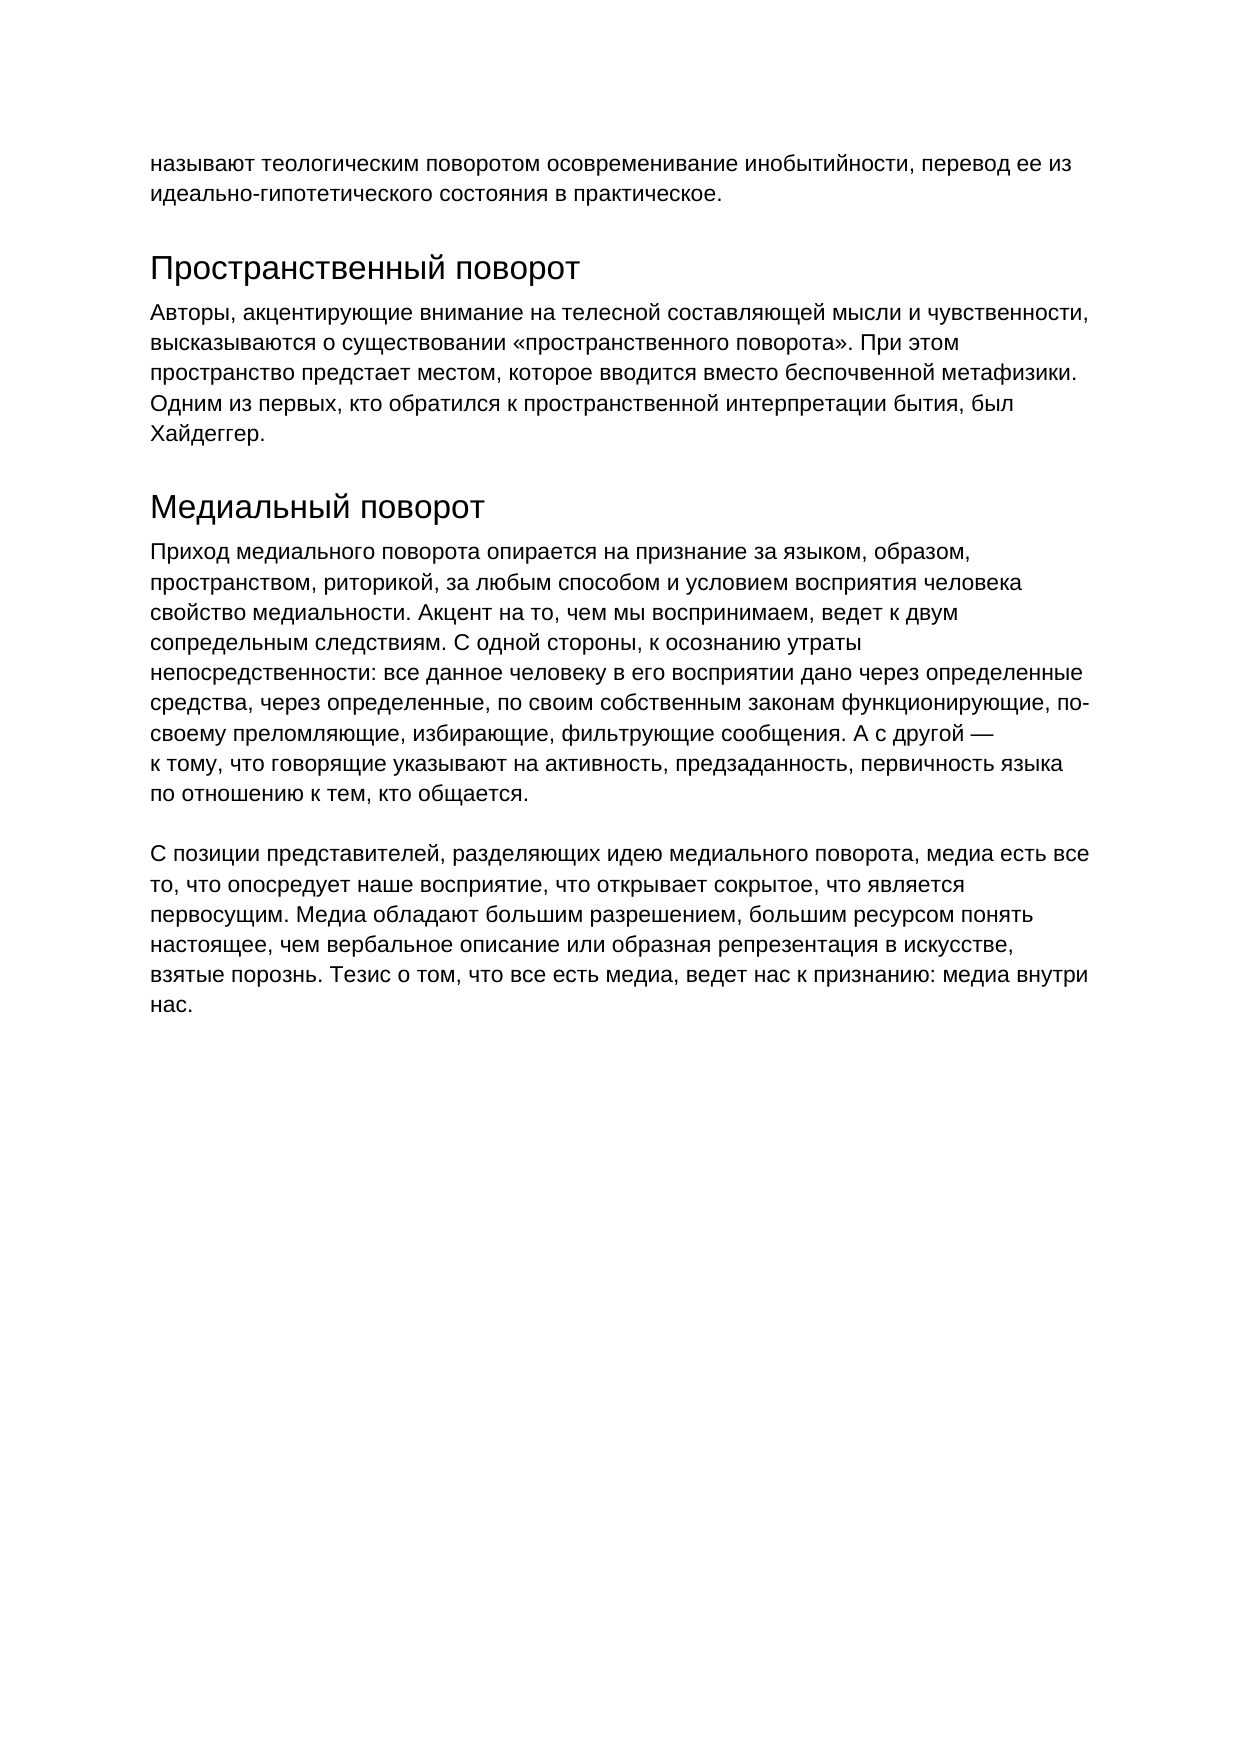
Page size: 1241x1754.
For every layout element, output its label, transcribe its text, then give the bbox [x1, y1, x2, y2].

text Авторы, акцентирующие внимание на телесной составляющей мысли и чувственности, высказываются о существовании «пространственного поворота». При этом пространство предстает местом, которое вводится вместо беспочвенной метафизики. Одним из первых, кто обратился к пространственной интерпретации бытия, был Хайдеггер. [150, 299, 1090, 446]
text Приход медиального поворота опирается на признание за языком, образом, пространством, риторикой, за любым способом и условием восприятия человека свойство медиальности. Акцент на то, чем мы воспринимаем, ведет к двум сопредельным следствиям. С одной стороны, к осознанию утраты непосредственности: все данное человеку в его восприятии дано через определенные средства, через определенные, по своим собственным законам функционирующие, по-своему преломляющие, избирающие, фильтрующие сообщения. А с другой — [150, 538, 1090, 746]
subtitle Пространственный поворот [150, 248, 1090, 286]
text к тому, что говорящие указывают на активность, предзаданность, первичность языка по отношению к тем, кто общается. [150, 750, 1090, 806]
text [150, 150, 1090, 207]
subtitle Медиальный поворот [150, 487, 1090, 526]
text С позиции представителей, разделяющих идею медиального поворота, медиа есть все то, что опосредует наше восприятие, что открывает сокрытое, что является первосущим. Медиа обладают большим разрешением, большим ресурсом понять настоящее, чем вербальное описание или образная репрезентация в искусстве, взятые порознь. Тезис о том, что все есть медиа, ведет нас к признанию: медиа внутри нас. [150, 840, 1090, 1018]
